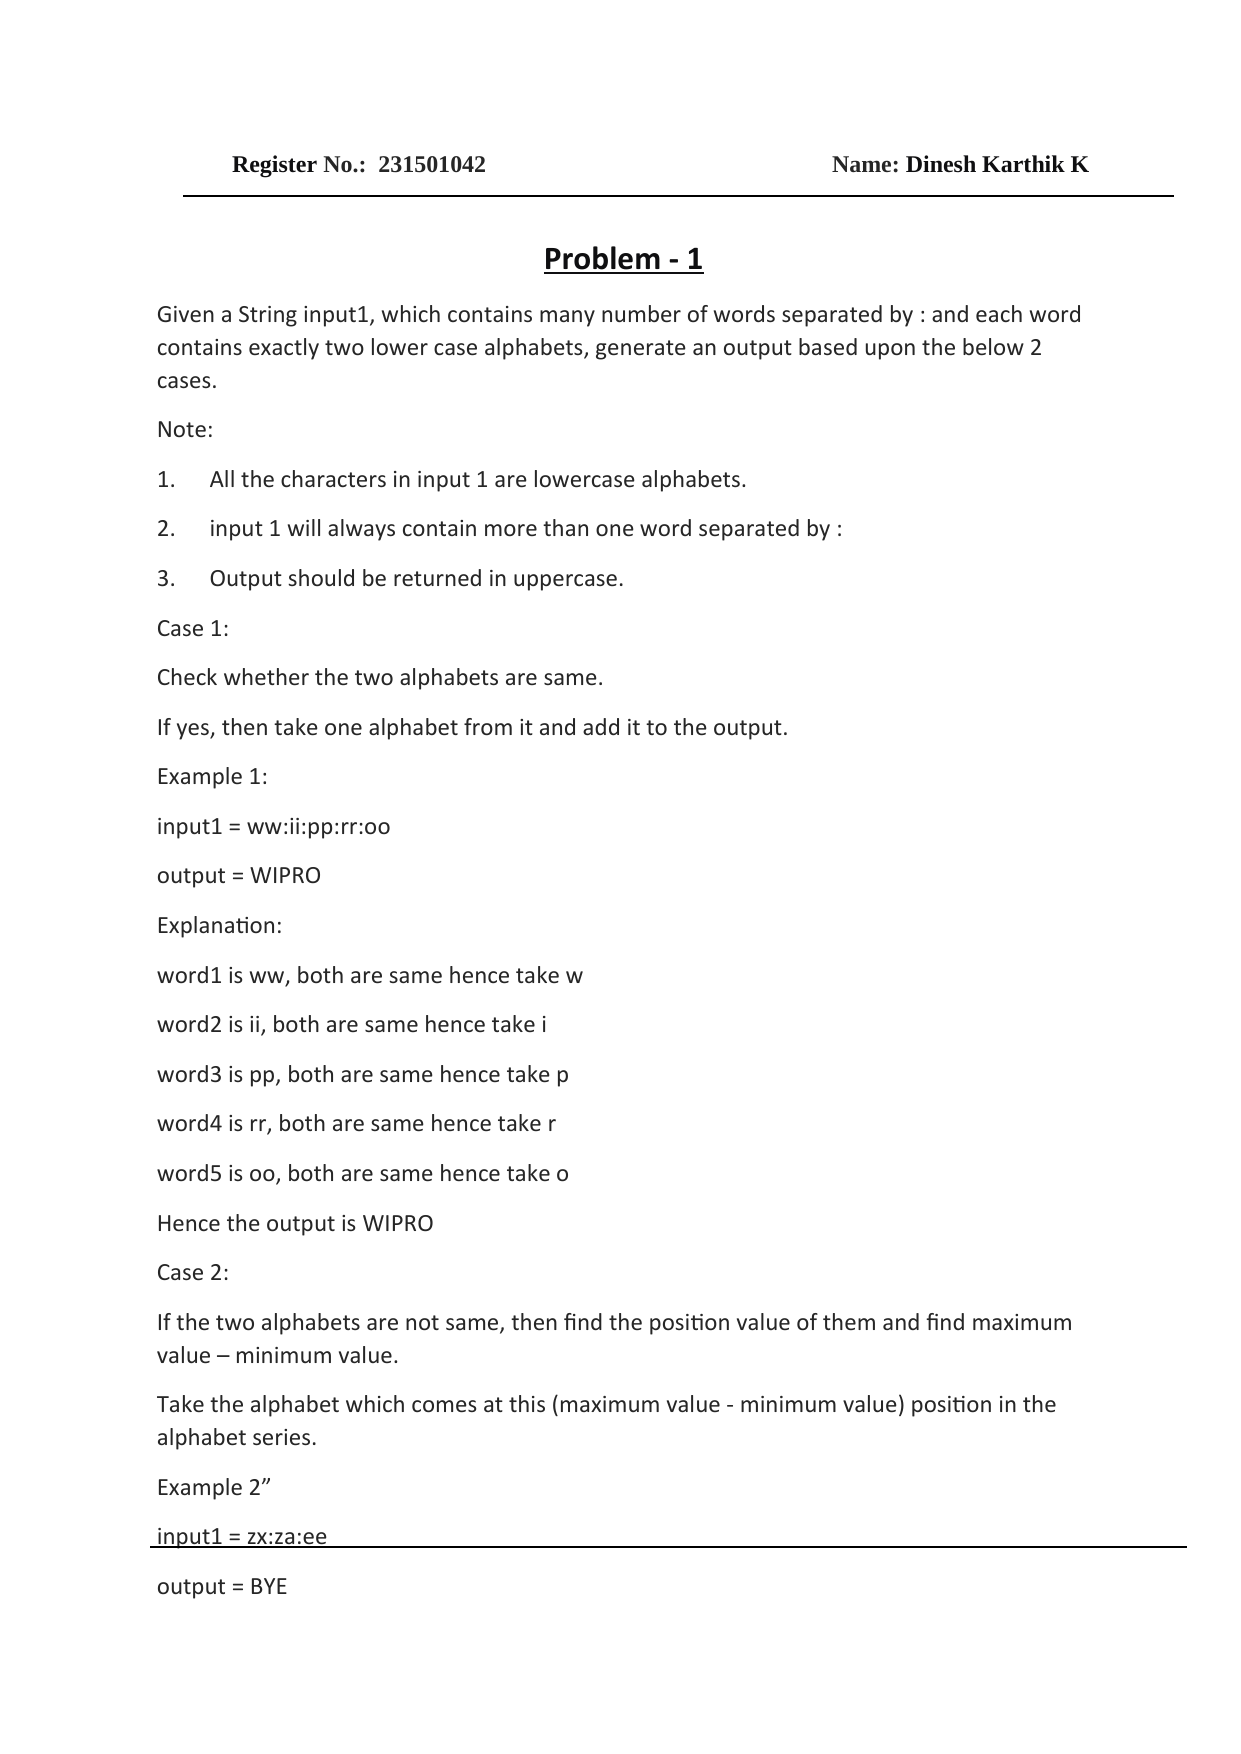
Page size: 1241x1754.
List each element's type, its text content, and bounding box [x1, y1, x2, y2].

text If the two alphabets are not same, then find the position value of them and find maximum value – minimum value. [157, 1306, 1090, 1369]
text word5 is oo, both are same hence take o [157, 1157, 1090, 1188]
text 2. input 1 will always contain more than one word separated by : [157, 512, 1090, 543]
text 1. All the characters in input 1 are lowercase alphabets. [157, 463, 1090, 493]
text Note: [157, 413, 1090, 444]
text Register No.: 231501042 Name: Dinesh Karthik K [232, 150, 1090, 178]
text word1 is ww, both are same hence take w [157, 959, 1090, 989]
text Problem - 1 [157, 237, 1090, 278]
text Explanation: [157, 909, 1090, 940]
text Example 1: [157, 760, 1090, 791]
text Case 2: [157, 1256, 1090, 1287]
text word3 is pp, both are same hence take p [157, 1058, 1090, 1088]
text If yes, then take one alphabet from it and add it to the output. [157, 711, 1090, 741]
text output = BYE [157, 1570, 1090, 1601]
text input1 = ww:ii:pp:rr:oo [157, 810, 1090, 841]
text Case 1: [157, 612, 1090, 642]
text Check whether the two alphabets are same. [157, 661, 1090, 692]
text Hence the output is WIPRO [157, 1207, 1090, 1237]
text Example 2” [157, 1471, 1090, 1501]
text Given a String input1, which contains many number of words separated by : and each word contains exactly two lower case alphabets, generate an output based upon the below 2 cases. [157, 298, 1090, 394]
text Take the alphabet which comes at this (maximum value - minimum value) position in the alphabet series. [157, 1388, 1090, 1452]
text output = WIPRO [157, 859, 1090, 890]
text word2 is ii, both are same hence take i [157, 1008, 1090, 1039]
text 3. Output should be returned in uppercase. [157, 562, 1090, 593]
text word4 is rr, both are same hence take r [157, 1107, 1090, 1138]
text input1 = zx:za:ee [157, 1520, 1090, 1546]
